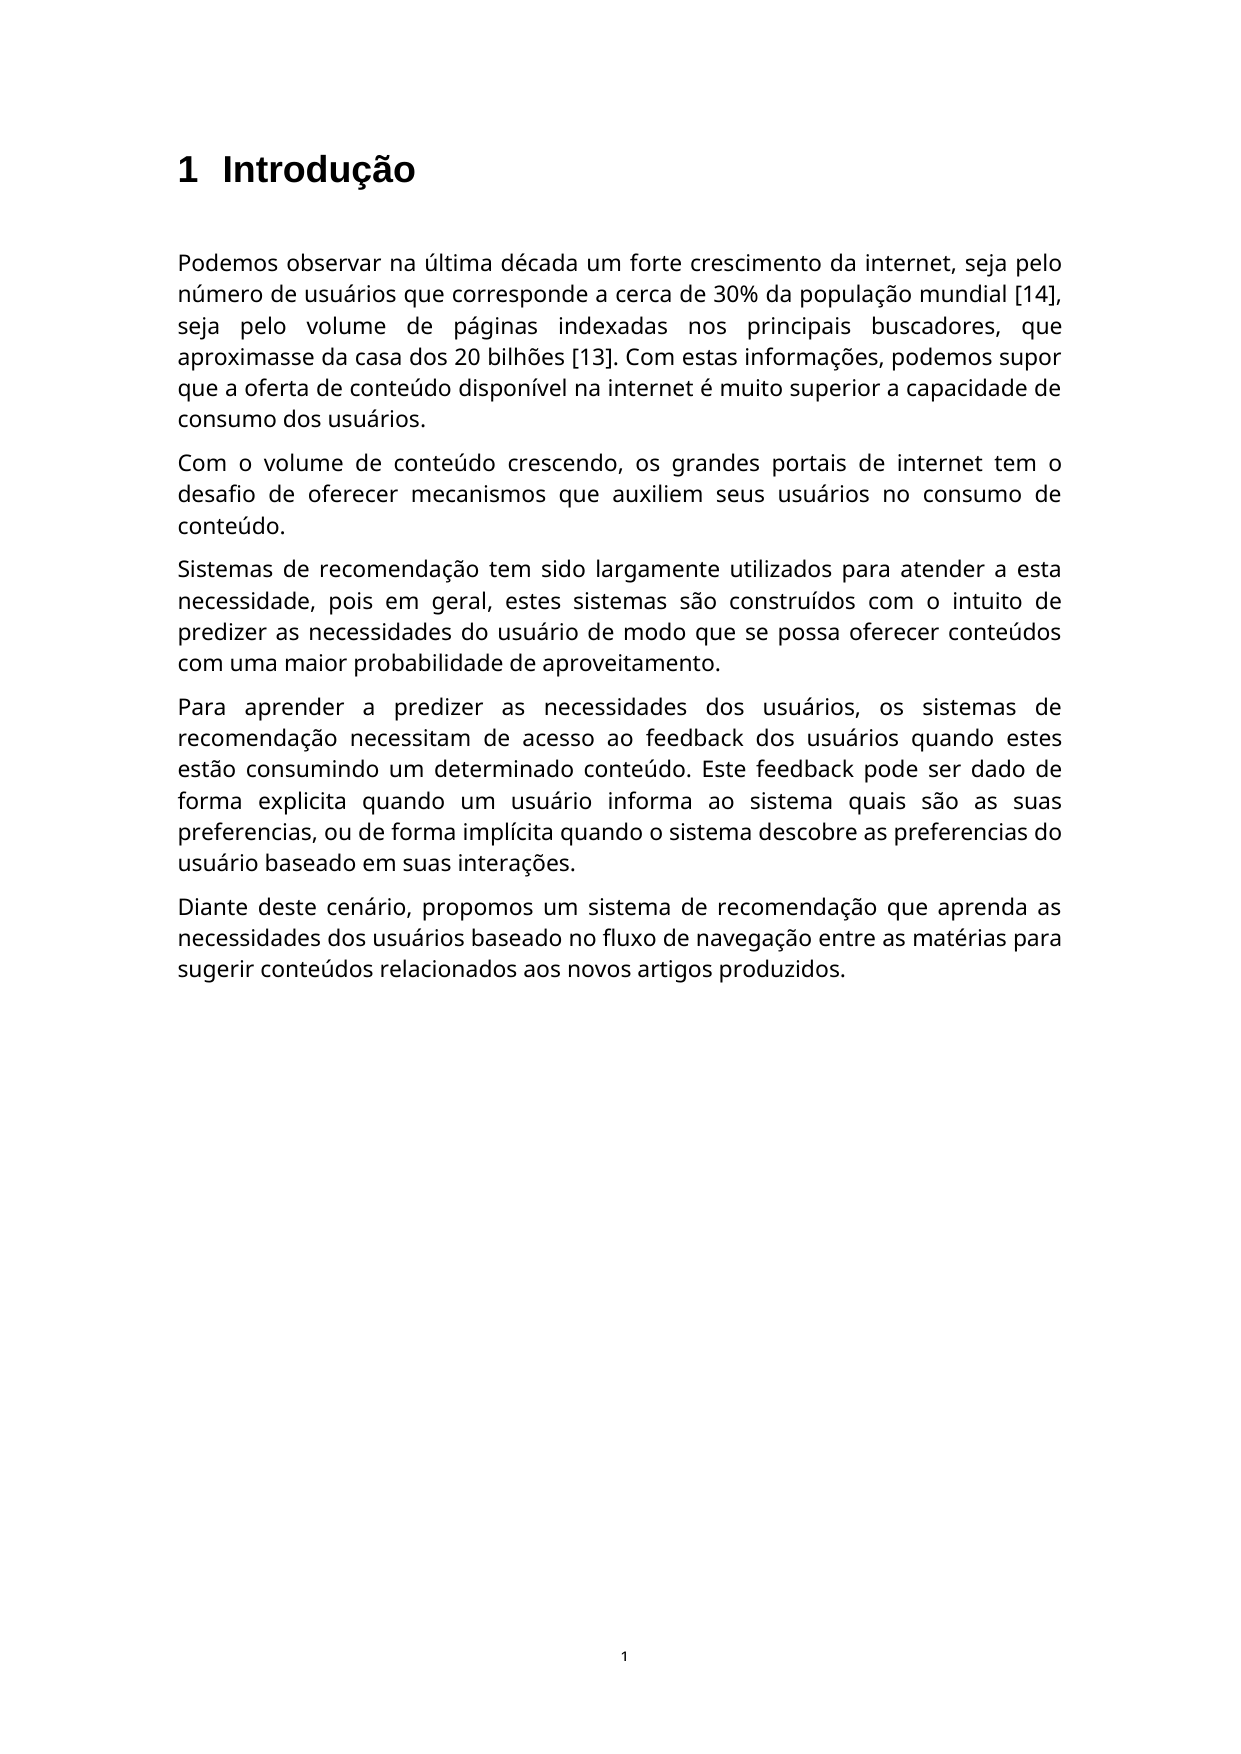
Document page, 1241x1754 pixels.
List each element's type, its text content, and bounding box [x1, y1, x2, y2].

text Podemos observar na última década um forte crescimento da internet, seja pelo número de usuários que corresponde a cerca de 30% da população mundial [14], seja pelo volume de páginas indexadas nos principais buscadores, que aproximasse da casa dos 20 bilhões [13]. Com estas informações, podemos supor que a oferta de conteúdo disponível na internet é muito superior a capacidade de consumo dos usuários. [177, 247, 1063, 434]
subtitle Introdução [177, 148, 1063, 191]
text Sistemas de recomendação tem sido largamente utilizados para atender a esta necessidade, pois em geral, estes sistemas são construídos com o intuito de predizer as necessidades do usuário de modo que se possa oferecer conteúdos com uma maior probabilidade de aproveitamento. [177, 553, 1063, 678]
text Diante deste cenário, propomos um sistema de recomendação que aprenda as necessidades dos usuários baseado no fluxo de navegação entre as matérias para sugerir conteúdos relacionados aos novos artigos produzidos. [177, 891, 1063, 984]
text Com o volume de conteúdo crescendo, os grandes portais de internet tem o desafio de oferecer mecanismos que auxiliem seus usuários no consumo de conteúdo. [177, 447, 1063, 541]
text Para aprender a predizer as necessidades dos usuários, os sistemas de recomendação necessitam de acesso ao feedback dos usuários quando estes estão consumindo um determinado conteúdo. Este feedback pode ser dado de forma explicita quando um usuário informa ao sistema quais são as suas preferencias, ou de forma implícita quando o sistema descobre as preferencias do usuário baseado em suas interações. [177, 691, 1063, 878]
